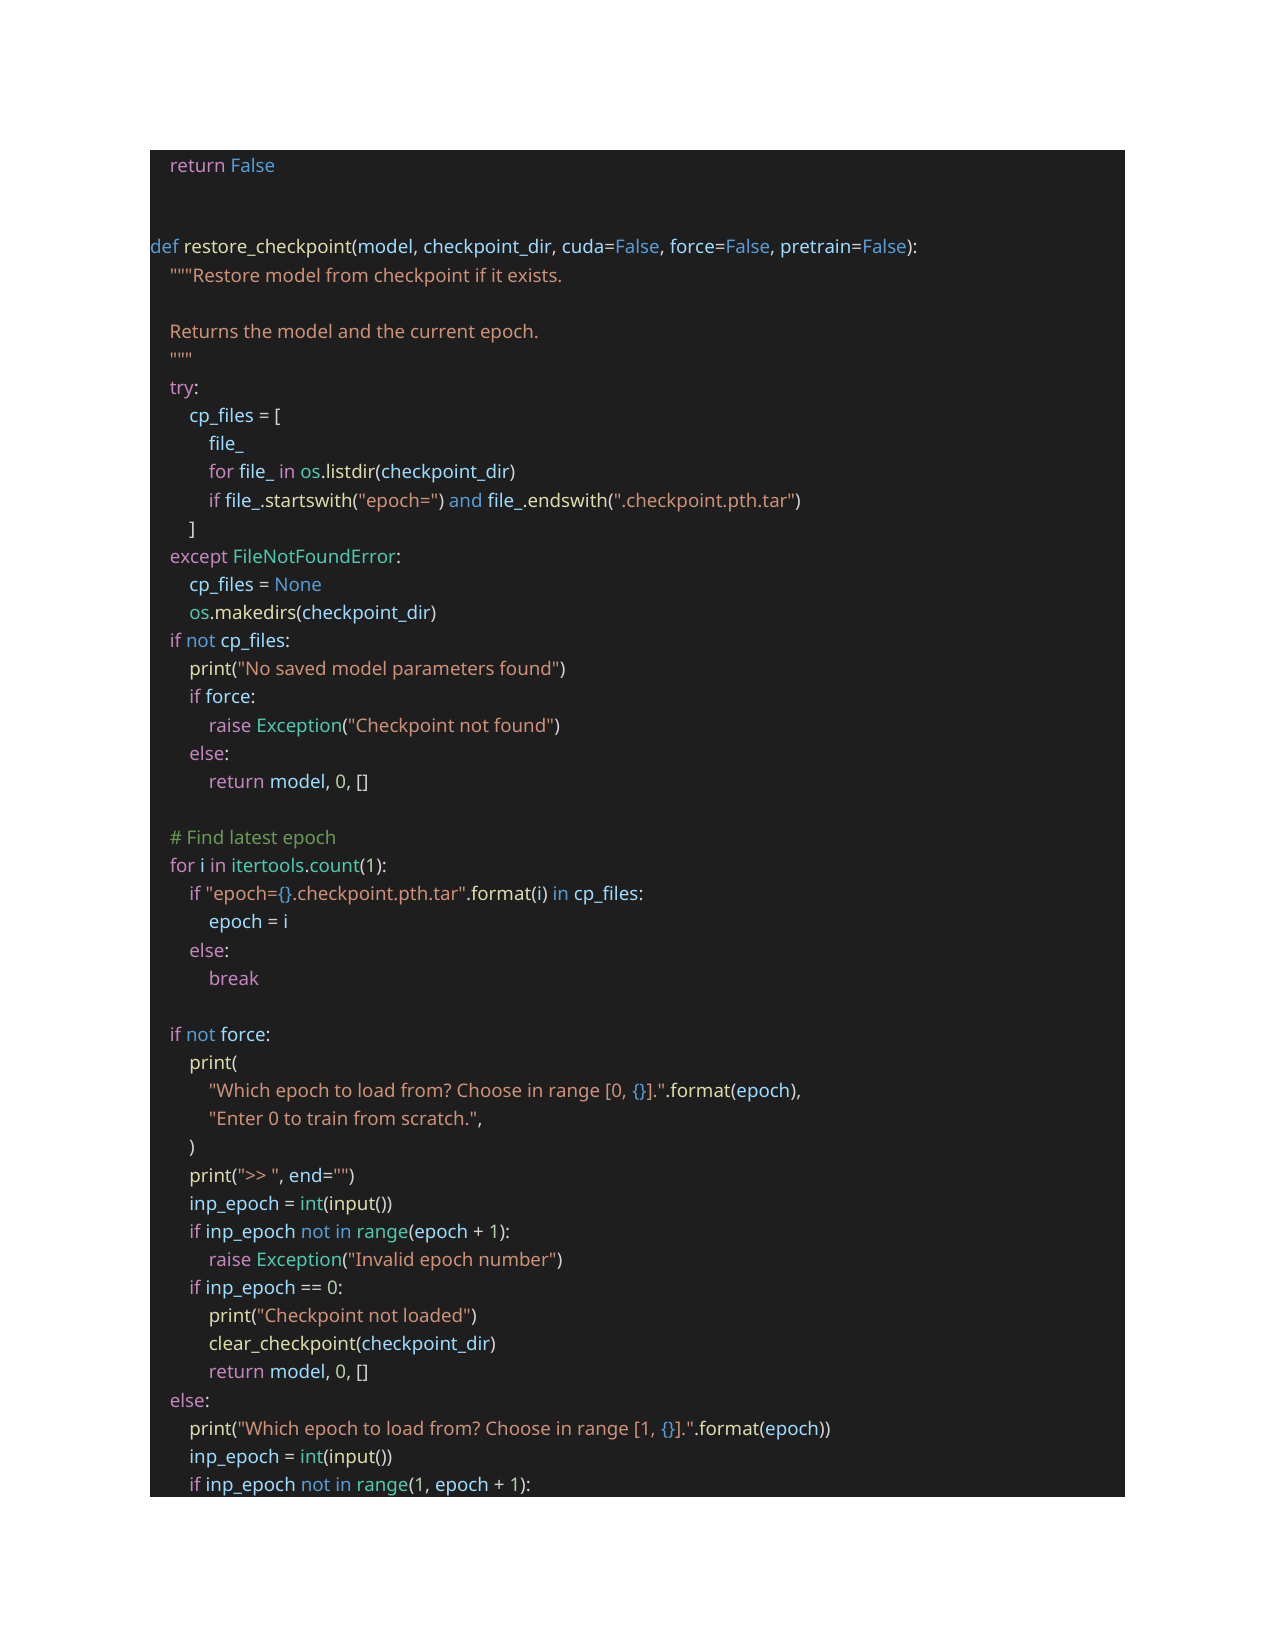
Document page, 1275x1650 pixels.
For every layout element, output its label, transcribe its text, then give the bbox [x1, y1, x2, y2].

text cp_files = None [150, 569, 1125, 597]
text inp_epoch = int(input()) [150, 1187, 1125, 1216]
text if inp_epoch not in range(epoch + 1): [150, 1216, 1125, 1244]
text else: [150, 934, 1125, 962]
text Returns the model and the current epoch. [150, 316, 1125, 344]
text raise Exception("Checkpoint not found") [150, 709, 1125, 737]
text print("Which epoch to load from? Choose in range [1, {}].".format(epoch)) [150, 1412, 1125, 1441]
text if inp_epoch == 0: [150, 1272, 1125, 1300]
text print(">> ", end="") [150, 1159, 1125, 1187]
text clear_checkpoint(checkpoint_dir) [150, 1328, 1125, 1356]
text def restore_checkpoint(model, checkpoint_dir, cuda=False, force=False, pretrain=False): [150, 231, 1125, 259]
text return model, 0, [] [150, 766, 1125, 794]
text ] [150, 512, 1125, 541]
text else: [150, 1384, 1125, 1412]
text return model, 0, [] [150, 1356, 1125, 1384]
text file_ [150, 428, 1125, 456]
text if force: [150, 681, 1125, 709]
text except FileNotFoundError: [150, 541, 1125, 569]
text if not cp_files: [150, 625, 1125, 653]
text if file_.startswith("epoch=") and file_.endswith(".checkpoint.pth.tar") [150, 484, 1125, 512]
text if inp_epoch not in range(1, epoch + 1): [150, 1469, 1125, 1497]
text # Find latest epoch [150, 822, 1125, 850]
text os.makedirs(checkpoint_dir) [150, 597, 1125, 625]
text if not force: [150, 1019, 1125, 1047]
text "Which epoch to load from? Choose in range [0, {}].".format(epoch), [150, 1075, 1125, 1103]
text break [150, 962, 1125, 991]
text if "epoch={}.checkpoint.pth.tar".format(i) in cp_files: [150, 878, 1125, 906]
text epoch = i [150, 906, 1125, 934]
text raise Exception("Invalid epoch number") [150, 1244, 1125, 1272]
text print("Checkpoint not loaded") [150, 1300, 1125, 1328]
text """ [150, 344, 1125, 372]
text try: [150, 372, 1125, 400]
text print( [150, 1047, 1125, 1075]
text """Restore model from checkpoint if it exists. [150, 259, 1125, 287]
text ) [150, 1131, 1125, 1159]
text cp_files = [ [150, 400, 1125, 428]
text inp_epoch = int(input()) [150, 1441, 1125, 1469]
text for file_ in os.listdir(checkpoint_dir) [150, 456, 1125, 484]
text for i in itertools.count(1): [150, 850, 1125, 878]
text print("No saved model parameters found") [150, 653, 1125, 681]
text return False [150, 150, 1125, 178]
text else: [150, 737, 1125, 766]
text "Enter 0 to train from scratch.", [150, 1103, 1125, 1131]
